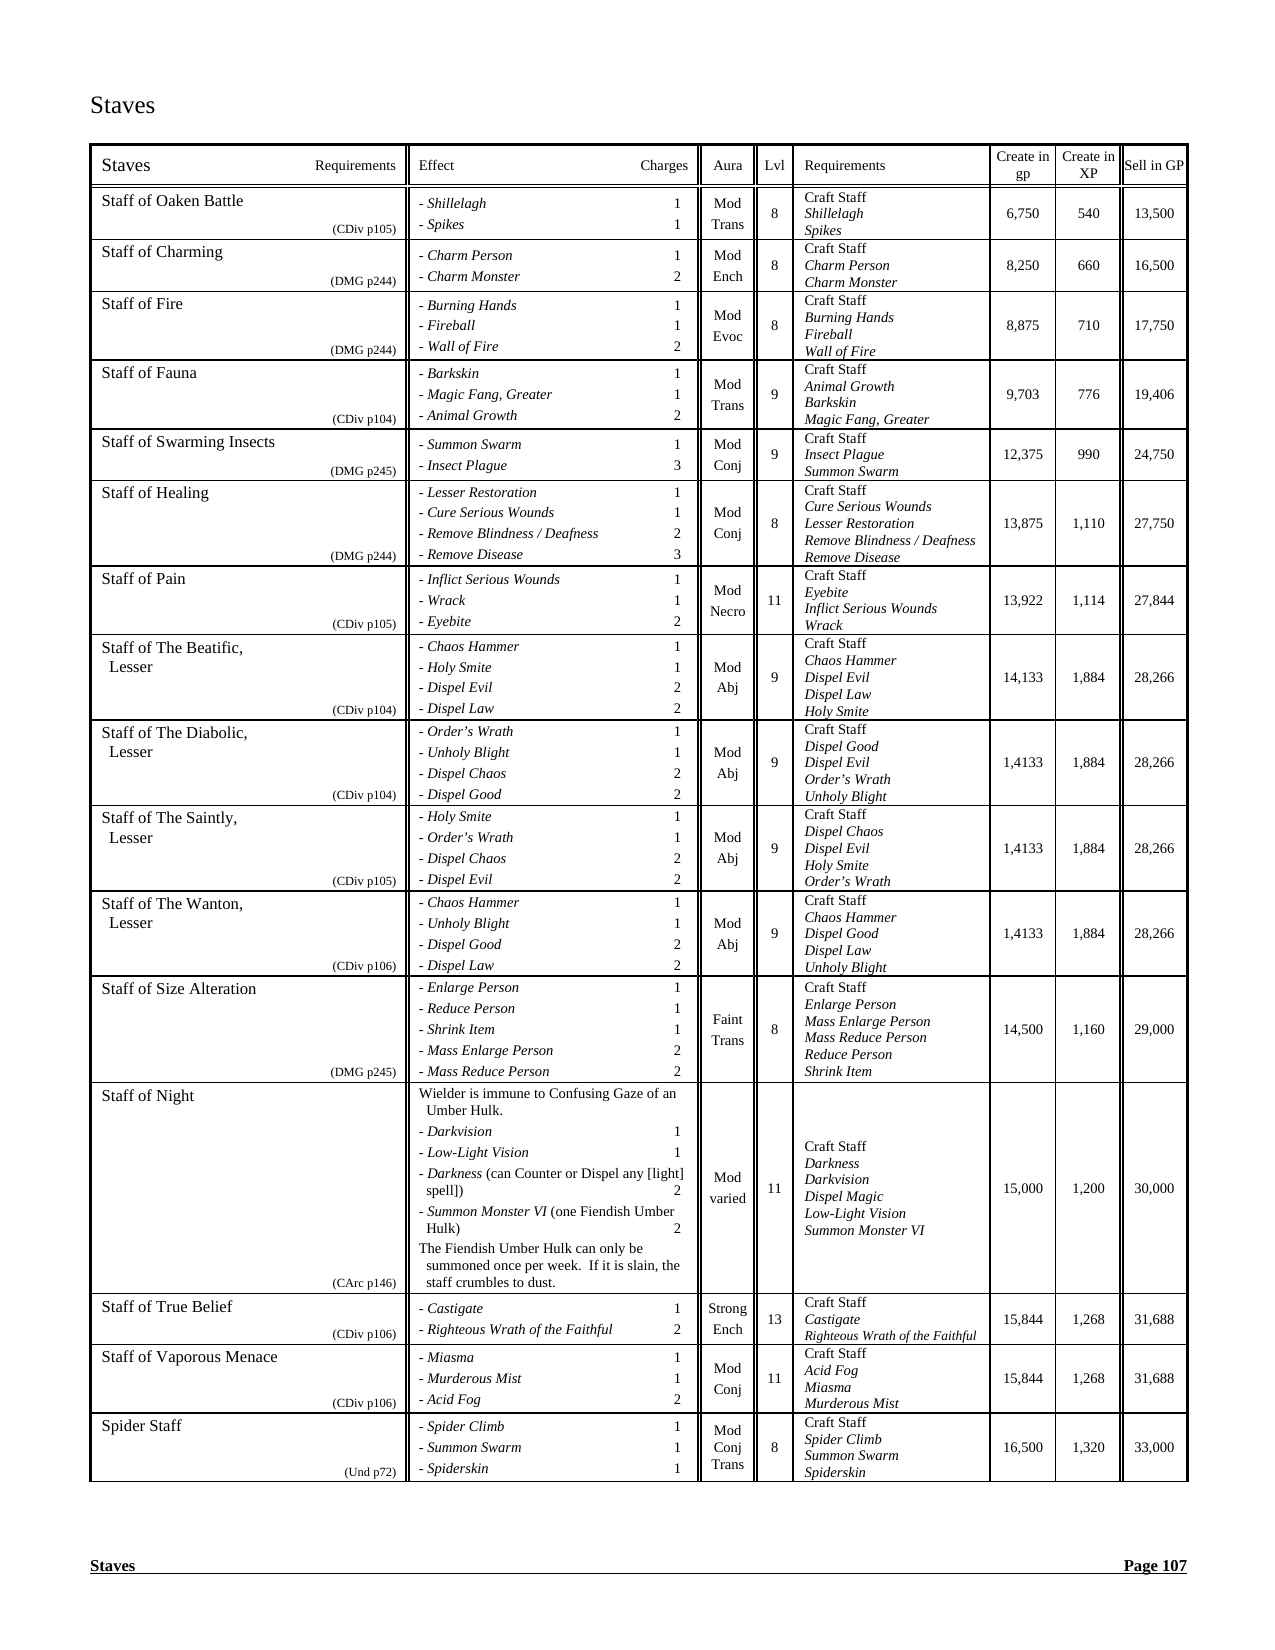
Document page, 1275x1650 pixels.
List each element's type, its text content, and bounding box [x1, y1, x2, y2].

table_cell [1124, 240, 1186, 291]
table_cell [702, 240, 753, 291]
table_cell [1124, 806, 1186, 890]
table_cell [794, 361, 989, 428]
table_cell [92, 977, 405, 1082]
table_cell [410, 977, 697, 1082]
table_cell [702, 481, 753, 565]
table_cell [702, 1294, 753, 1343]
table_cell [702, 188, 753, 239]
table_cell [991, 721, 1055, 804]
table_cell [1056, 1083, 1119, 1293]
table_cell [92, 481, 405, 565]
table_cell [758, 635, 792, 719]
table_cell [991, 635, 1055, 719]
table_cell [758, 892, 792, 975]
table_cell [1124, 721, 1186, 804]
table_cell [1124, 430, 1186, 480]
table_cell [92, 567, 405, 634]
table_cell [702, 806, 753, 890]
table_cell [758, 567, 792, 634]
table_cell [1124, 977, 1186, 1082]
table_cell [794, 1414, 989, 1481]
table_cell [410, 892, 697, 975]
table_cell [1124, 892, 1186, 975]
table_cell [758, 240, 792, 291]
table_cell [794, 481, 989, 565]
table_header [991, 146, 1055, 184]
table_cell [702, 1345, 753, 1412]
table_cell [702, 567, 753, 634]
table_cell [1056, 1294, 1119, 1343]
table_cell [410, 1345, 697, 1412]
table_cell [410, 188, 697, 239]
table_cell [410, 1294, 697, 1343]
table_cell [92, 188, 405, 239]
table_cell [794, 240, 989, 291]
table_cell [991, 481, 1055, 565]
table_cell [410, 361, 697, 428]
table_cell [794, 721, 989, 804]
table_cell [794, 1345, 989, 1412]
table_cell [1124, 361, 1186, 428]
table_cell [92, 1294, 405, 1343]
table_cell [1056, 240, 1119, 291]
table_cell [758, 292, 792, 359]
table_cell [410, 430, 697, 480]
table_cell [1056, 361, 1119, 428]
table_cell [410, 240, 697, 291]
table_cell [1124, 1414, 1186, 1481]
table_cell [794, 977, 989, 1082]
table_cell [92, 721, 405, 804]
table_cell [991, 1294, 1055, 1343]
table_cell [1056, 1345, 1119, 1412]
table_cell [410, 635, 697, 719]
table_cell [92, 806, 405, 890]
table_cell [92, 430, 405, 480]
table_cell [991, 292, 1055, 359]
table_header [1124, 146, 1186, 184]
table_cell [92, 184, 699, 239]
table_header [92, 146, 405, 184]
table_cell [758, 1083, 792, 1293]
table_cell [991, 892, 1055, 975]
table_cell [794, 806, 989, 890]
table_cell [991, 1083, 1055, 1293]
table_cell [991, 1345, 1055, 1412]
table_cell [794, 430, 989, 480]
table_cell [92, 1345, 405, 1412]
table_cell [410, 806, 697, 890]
subtitle Staves [90, 90, 1185, 119]
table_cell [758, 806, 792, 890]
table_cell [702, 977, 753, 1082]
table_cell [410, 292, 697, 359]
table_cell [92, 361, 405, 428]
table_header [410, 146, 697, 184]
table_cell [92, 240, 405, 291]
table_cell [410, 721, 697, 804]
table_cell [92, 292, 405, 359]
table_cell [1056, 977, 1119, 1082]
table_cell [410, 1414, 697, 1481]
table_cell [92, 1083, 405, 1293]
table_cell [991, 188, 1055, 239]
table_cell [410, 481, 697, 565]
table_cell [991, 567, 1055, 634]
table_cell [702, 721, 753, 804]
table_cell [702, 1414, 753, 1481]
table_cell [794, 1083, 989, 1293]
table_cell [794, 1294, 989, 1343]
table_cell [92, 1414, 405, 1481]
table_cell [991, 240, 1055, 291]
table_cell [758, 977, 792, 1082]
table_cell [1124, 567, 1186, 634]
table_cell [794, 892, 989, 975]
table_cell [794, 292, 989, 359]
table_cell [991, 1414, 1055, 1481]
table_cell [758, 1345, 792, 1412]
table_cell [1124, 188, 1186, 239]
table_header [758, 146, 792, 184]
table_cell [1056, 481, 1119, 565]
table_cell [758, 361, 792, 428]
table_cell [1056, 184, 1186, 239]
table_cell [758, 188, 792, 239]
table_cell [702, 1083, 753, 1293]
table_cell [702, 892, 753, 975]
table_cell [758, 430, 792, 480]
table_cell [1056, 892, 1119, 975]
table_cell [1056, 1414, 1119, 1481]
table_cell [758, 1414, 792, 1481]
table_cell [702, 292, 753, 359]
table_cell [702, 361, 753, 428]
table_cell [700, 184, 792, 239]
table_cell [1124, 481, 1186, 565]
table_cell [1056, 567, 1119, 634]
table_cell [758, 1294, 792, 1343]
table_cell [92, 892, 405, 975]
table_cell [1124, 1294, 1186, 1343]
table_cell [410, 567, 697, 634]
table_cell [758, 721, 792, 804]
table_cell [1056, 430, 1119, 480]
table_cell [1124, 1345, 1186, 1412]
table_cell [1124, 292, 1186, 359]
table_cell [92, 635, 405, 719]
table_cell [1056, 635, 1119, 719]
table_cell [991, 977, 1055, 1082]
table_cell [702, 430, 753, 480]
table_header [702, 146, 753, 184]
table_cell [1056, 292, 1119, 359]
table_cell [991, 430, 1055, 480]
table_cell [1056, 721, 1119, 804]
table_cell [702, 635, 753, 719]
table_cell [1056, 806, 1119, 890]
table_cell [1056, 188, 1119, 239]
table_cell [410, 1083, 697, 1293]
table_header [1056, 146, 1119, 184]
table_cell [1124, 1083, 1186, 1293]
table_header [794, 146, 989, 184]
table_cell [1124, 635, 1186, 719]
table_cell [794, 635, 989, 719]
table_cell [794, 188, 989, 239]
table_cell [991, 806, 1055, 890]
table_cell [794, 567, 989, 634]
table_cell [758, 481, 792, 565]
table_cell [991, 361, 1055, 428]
